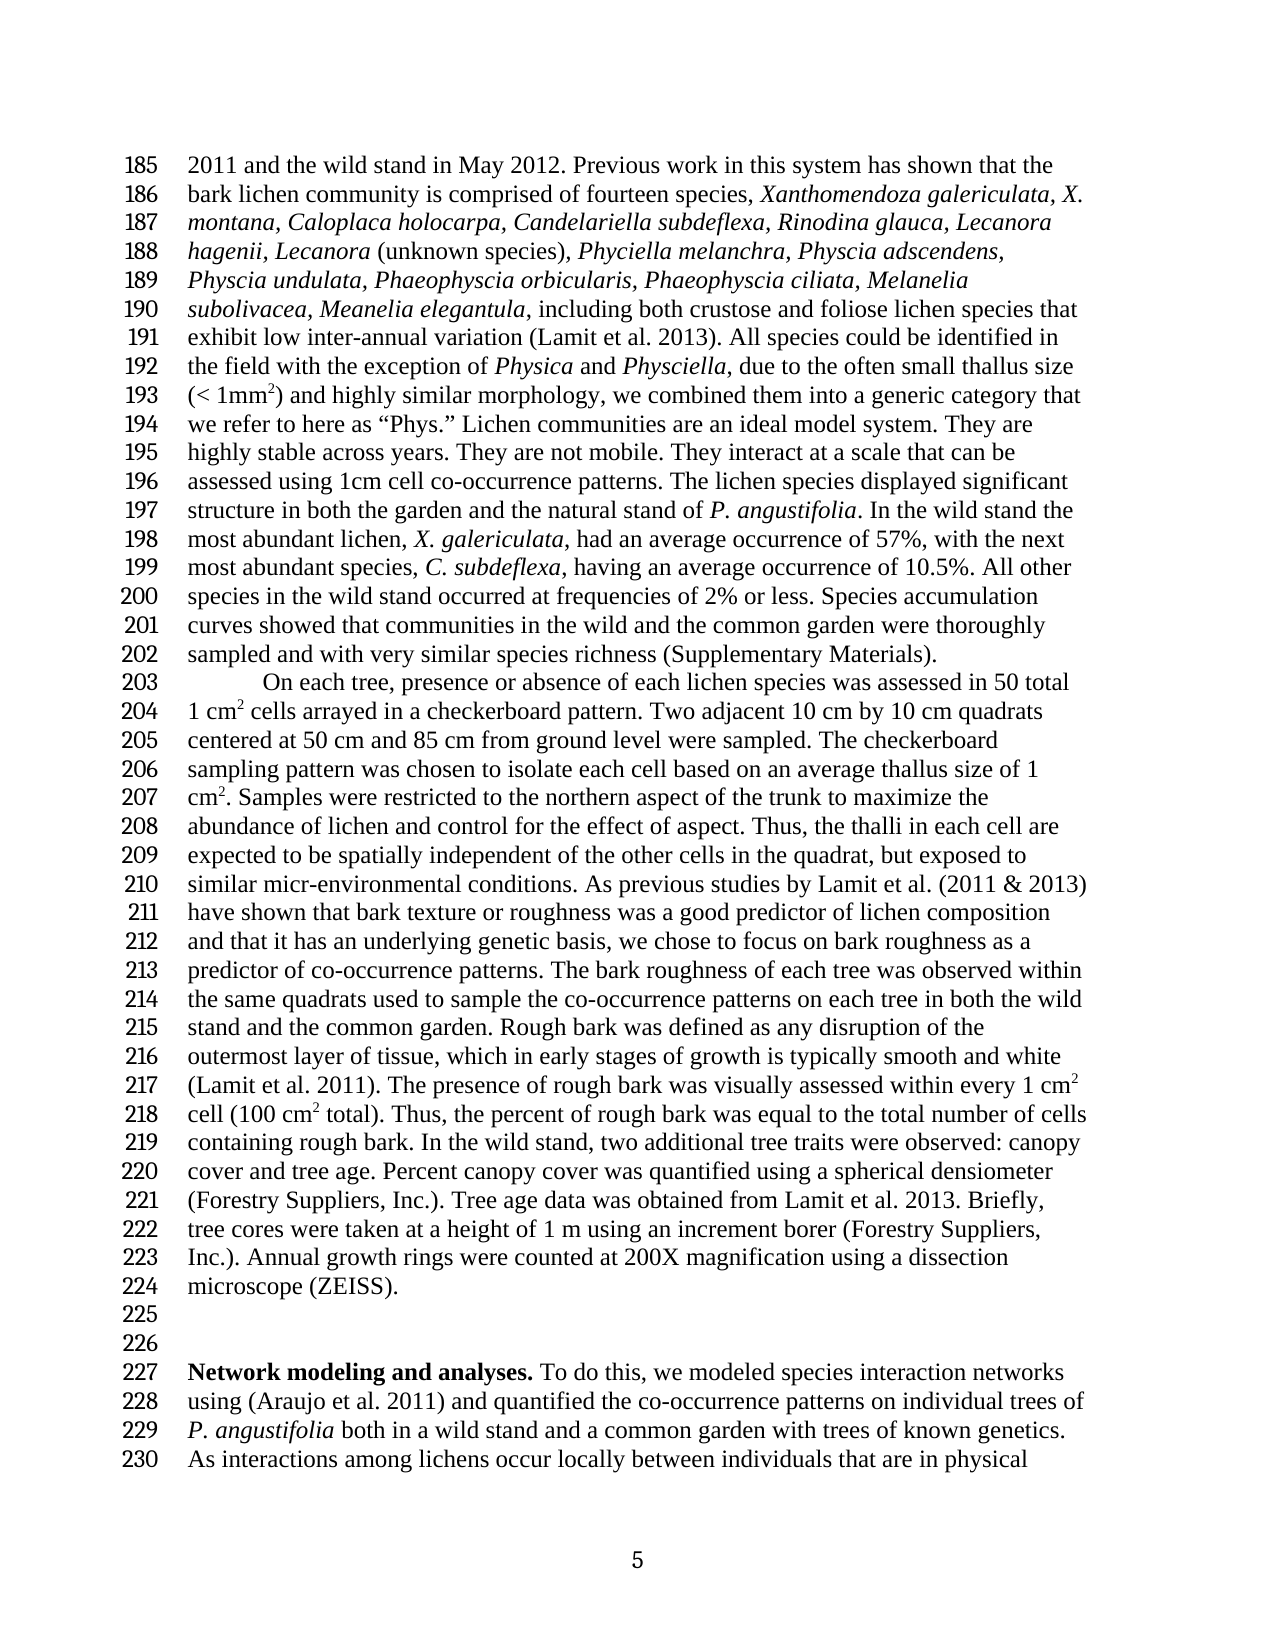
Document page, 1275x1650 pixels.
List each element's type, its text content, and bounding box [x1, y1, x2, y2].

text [187, 1357, 1087, 1472]
text On each tree, presence or absence of each lichen species was assessed in 50 total 1 cm2 cells arrayed in a checkerboard pattern. Two adjacent 10 cm by 10 cm quadrats centered at 50 cm and 85 cm from ground level were sampled. The checkerboard sampling pattern was chosen to isolate each cell based on an average thallus size of 1 cm2. Samples were restricted to the northern aspect of the trunk to maximize the abundance of lichen and control for the effect of aspect. Thus, the thalli in each cell are expected to be spatially independent of the other cells in the quadrat, but exposed to similar micr-environmental conditions. As previous studies by Lamit et al. (2011 & 2013) have shown that bark texture or roughness was a good predictor of lichen composition and that it has an underlying genetic basis, we chose to focus on bark roughness as a predictor of co-occurrence patterns. The bark roughness of each tree was observed within the same quadrats used to sample the co-occurrence patterns on each tree in both the wild stand and the common garden. Rough bark was defined as any disruption of the outermost layer of tissue, which in early stages of growth is typically smooth and white (Lamit et al. 2011). The presence of rough bark was visually assessed within every 1 cm2 cell (100 cm2 total). Thus, the percent of rough bark was equal to the total number of cells containing rough bark. In the wild stand, two additional tree traits were observed: canopy cover and tree age. Percent canopy cover was quantified using a spherical densiometer (Forestry Suppliers, Inc.). Tree age data was obtained from Lamit et al. 2013. Briefly, tree cores were taken at a height of 1 m using an increment borer (Forestry Suppliers, Inc.). Annual growth rings were counted at 200X magnification using a dissection microscope (ZEISS). [187, 667, 1087, 1300]
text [187, 150, 1087, 667]
